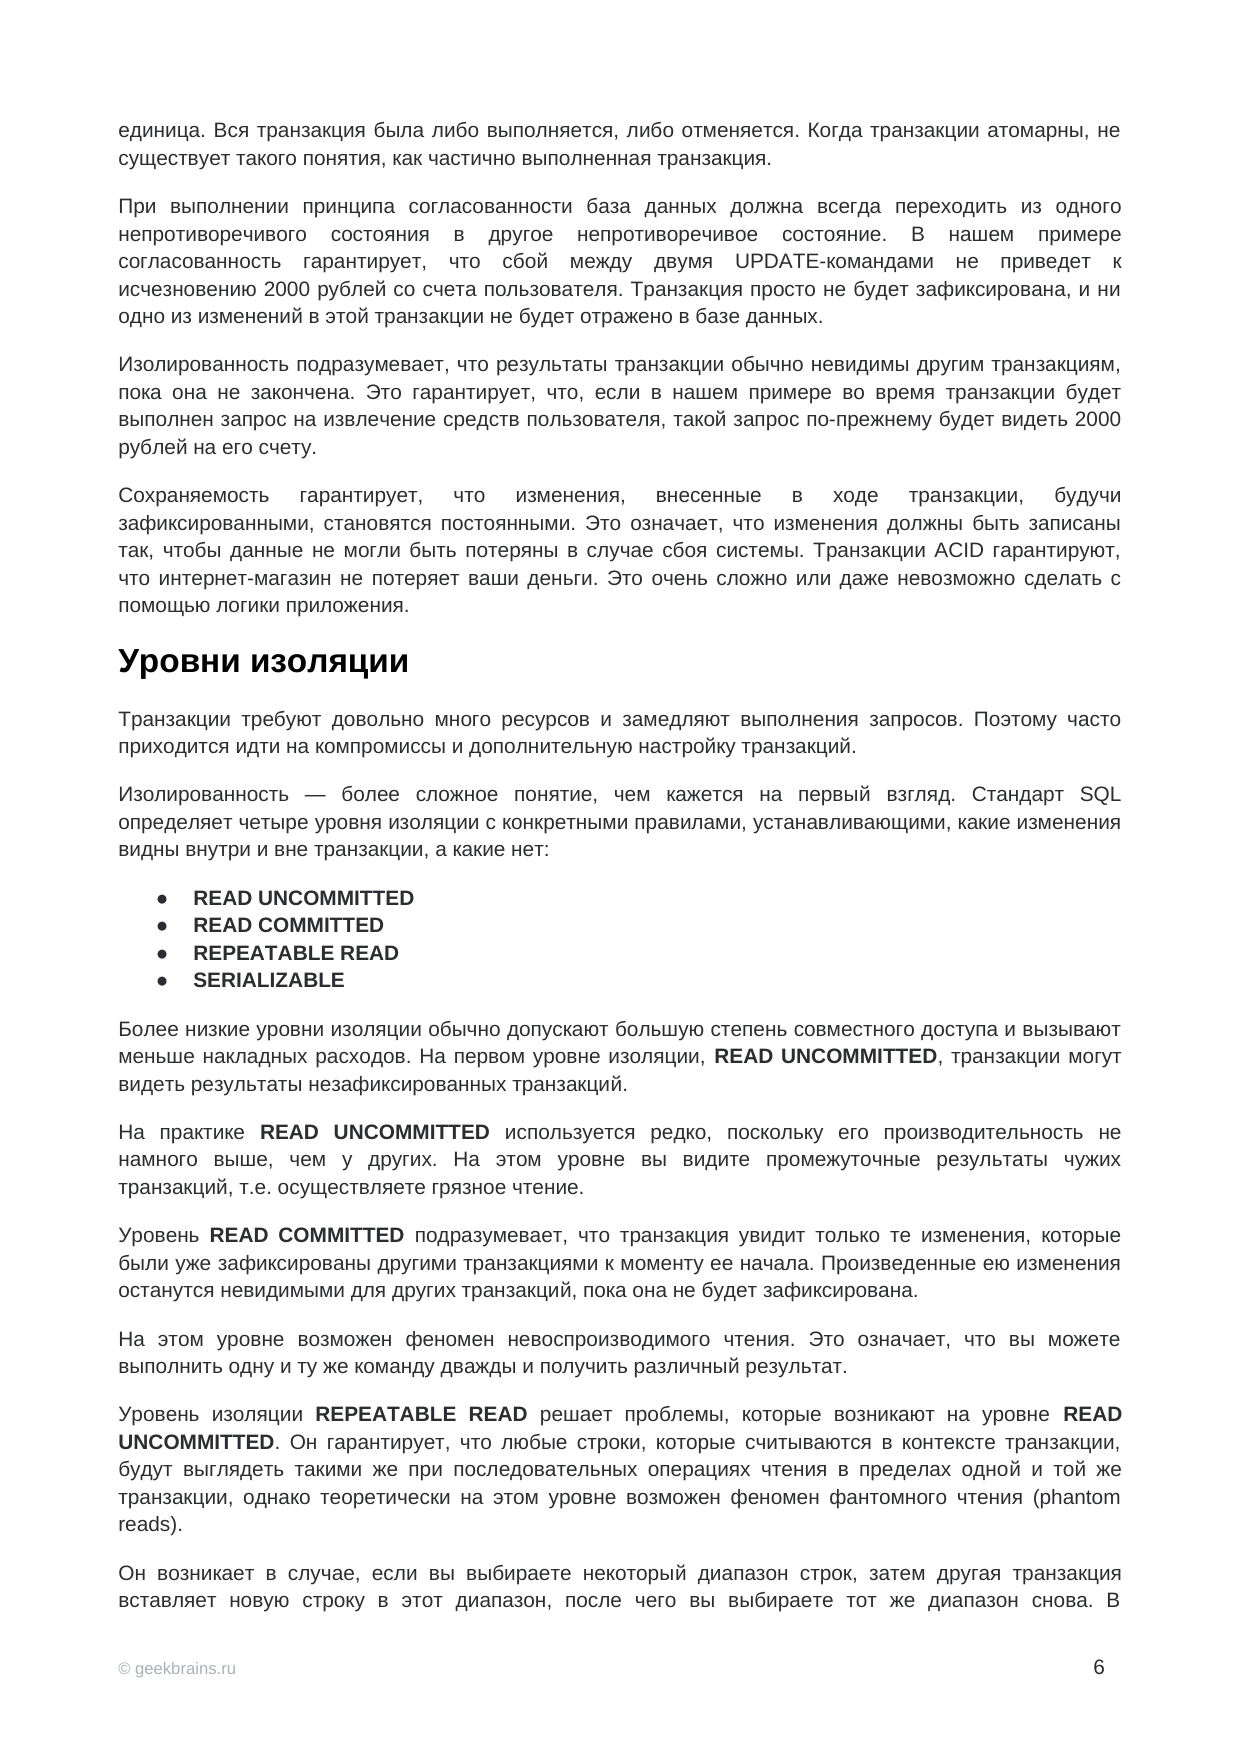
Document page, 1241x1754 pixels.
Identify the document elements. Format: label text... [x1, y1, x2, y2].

list REPEATABLE READ [156, 941, 1122, 964]
list SERIALIZABLE [156, 968, 1122, 992]
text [118, 118, 1122, 169]
text На практике READ UNCOMMITTED используется редко, поскольку его производительность не намного выше, чем у других. На этом уровне вы видите промежуточные результаты чужих транзакций, т.е. осуществляете грязное чтение. [118, 1120, 1122, 1199]
subtitle Уровни изоляции [118, 641, 1122, 680]
text Изолированность — более сложное понятие, чем кажется на первый взгляд. Стандарт SQL определяет четыре уровня изоляции с конкретными правилами, устанавливающими, какие изменения видны внутри и вне транзакции, а какие нет: [118, 782, 1122, 861]
text Транзакции требуют довольно много ресурсов и замедляют выполнения запросов. Поэтому часто приходится идти на компромиссы и дополнительную настройку транзакций. [118, 706, 1122, 758]
text Более низкие уровни изоляции обычно допускают большую степень совместного доступа и вызывают меньше накладных расходов. На первом уровне изоляции, READ UNCOMMITTED, транзакции могут видеть результаты незафиксированных транзакций. [118, 1016, 1122, 1095]
list READ UNCOMMITTED [156, 886, 1122, 909]
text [118, 1561, 1122, 1612]
text На этом уровне возможен феномен невоспроизводимого чтения. Это означает, что вы можете выполнить одну и ту же команду дважды и получить различный результат. [118, 1326, 1122, 1378]
text Уровень READ COMMITTED подразумевает, что транзакция увидит только те изменения, которые были уже зафиксированы другими транзакциями к моменту ее начала. Произведенные ею изменения останутся невидимыми для других транзакций, пока она не будет зафиксирована. [118, 1223, 1122, 1302]
text При выполнении принципа согласованности база данных должна всегда переходить из одного непротиворечивого состояния в другое непротиворечивое состояние. В нашем примере согласованность гарантирует, что сбой между двумя UPDATE-командами не приведет к исчезновению 2000 рублей со счета пользователя. Транзакция просто не будет зафиксирована, и ни одно из изменений в этой транзакции не будет отражено в базе данных. [118, 194, 1122, 328]
text Сохраняемость гарантирует, что изменения, внесенные в ходе транзакции, будучи зафиксированными, становятся постоянными. Это означает, что изменения должны быть записаны так, чтобы данные не могли быть потеряны в случае сбоя системы. Транзакции ACID гарантируют, что интернет-магазин не потеряет ваши деньги. Это очень сложно или даже невозможно сделать с помощью логики приложения. [118, 483, 1122, 617]
list READ COMMITTED [156, 913, 1122, 937]
text Изолированность подразумевает, что результаты транзакции обычно невидимы другим транзакциям, пока она не закончена. Это гарантирует, что, если в нашем примере во время транзакции будет выполнен запрос на извлечение средств пользователя, такой запрос по-прежнему будет видеть 2000 рублей на его счету. [118, 352, 1122, 459]
text Уровень изоляции REPEATABLE READ решает проблемы, которые возникают на уровне READ UNCOMMITTED. Он гарантирует, что любые строки, которые считываются в контексте транзакции, будут выглядеть такими же при последовательных операциях чтения в пределах одной и той же транзакции, однако теоретически на этом уровне возможен феномен фантомного чтения (phantom reads). [118, 1402, 1122, 1536]
